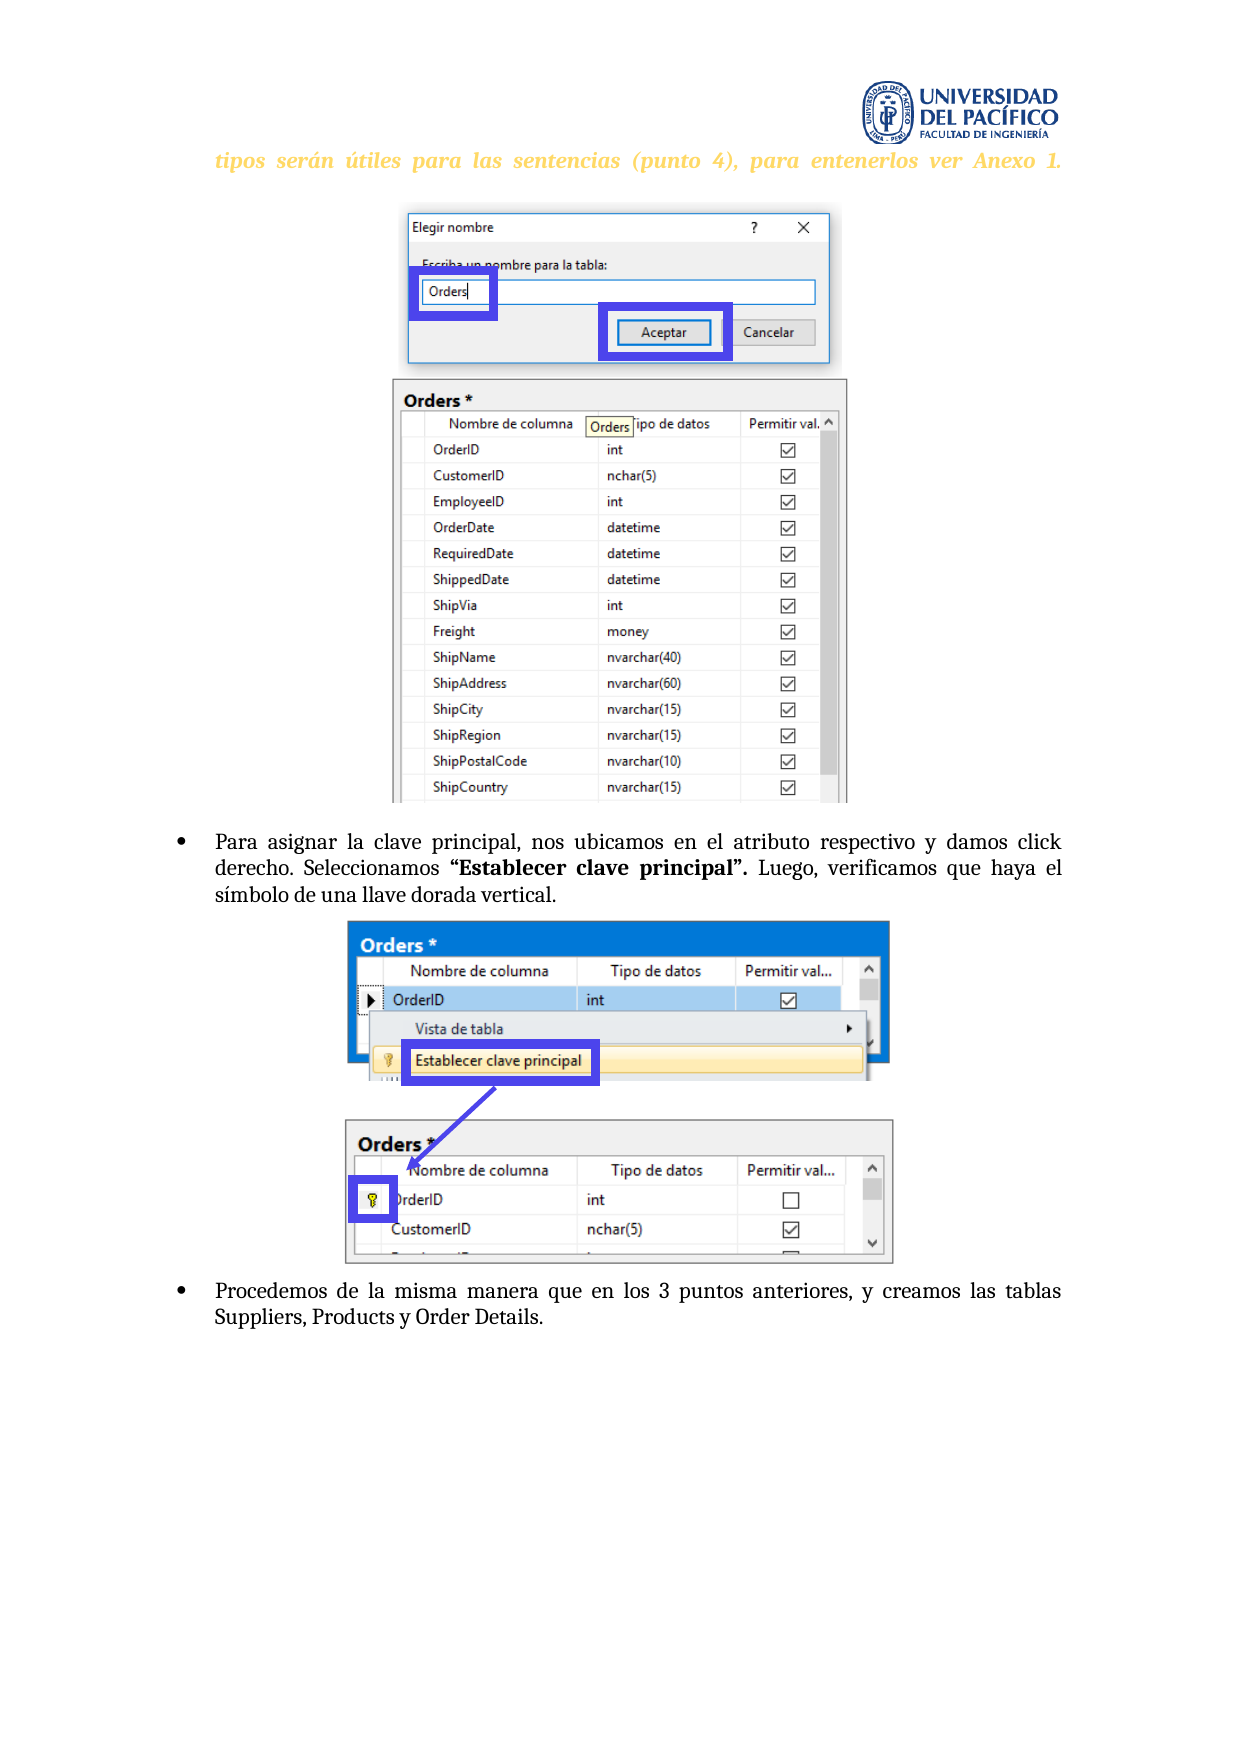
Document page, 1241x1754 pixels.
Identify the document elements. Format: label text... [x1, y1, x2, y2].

picture [379, 202, 862, 803]
list Procedemos de la misma manera que en los 3 puntos anteriores, y creamos las tablas Suppliers, Products y Order Details. [177, 1278, 1063, 1331]
list Para asignar la clave principal, nos ubicamos en el atributo respectivo y damos click derecho. Seleccionamos “Establecer clave principal”. Luego, verificamos que haya el símbolo de una llave dorada vertical. [177, 829, 1063, 908]
picture [335, 907, 905, 1081]
picture [411, 1049, 591, 1076]
picture [852, 73, 1064, 144]
picture [335, 1108, 905, 1278]
